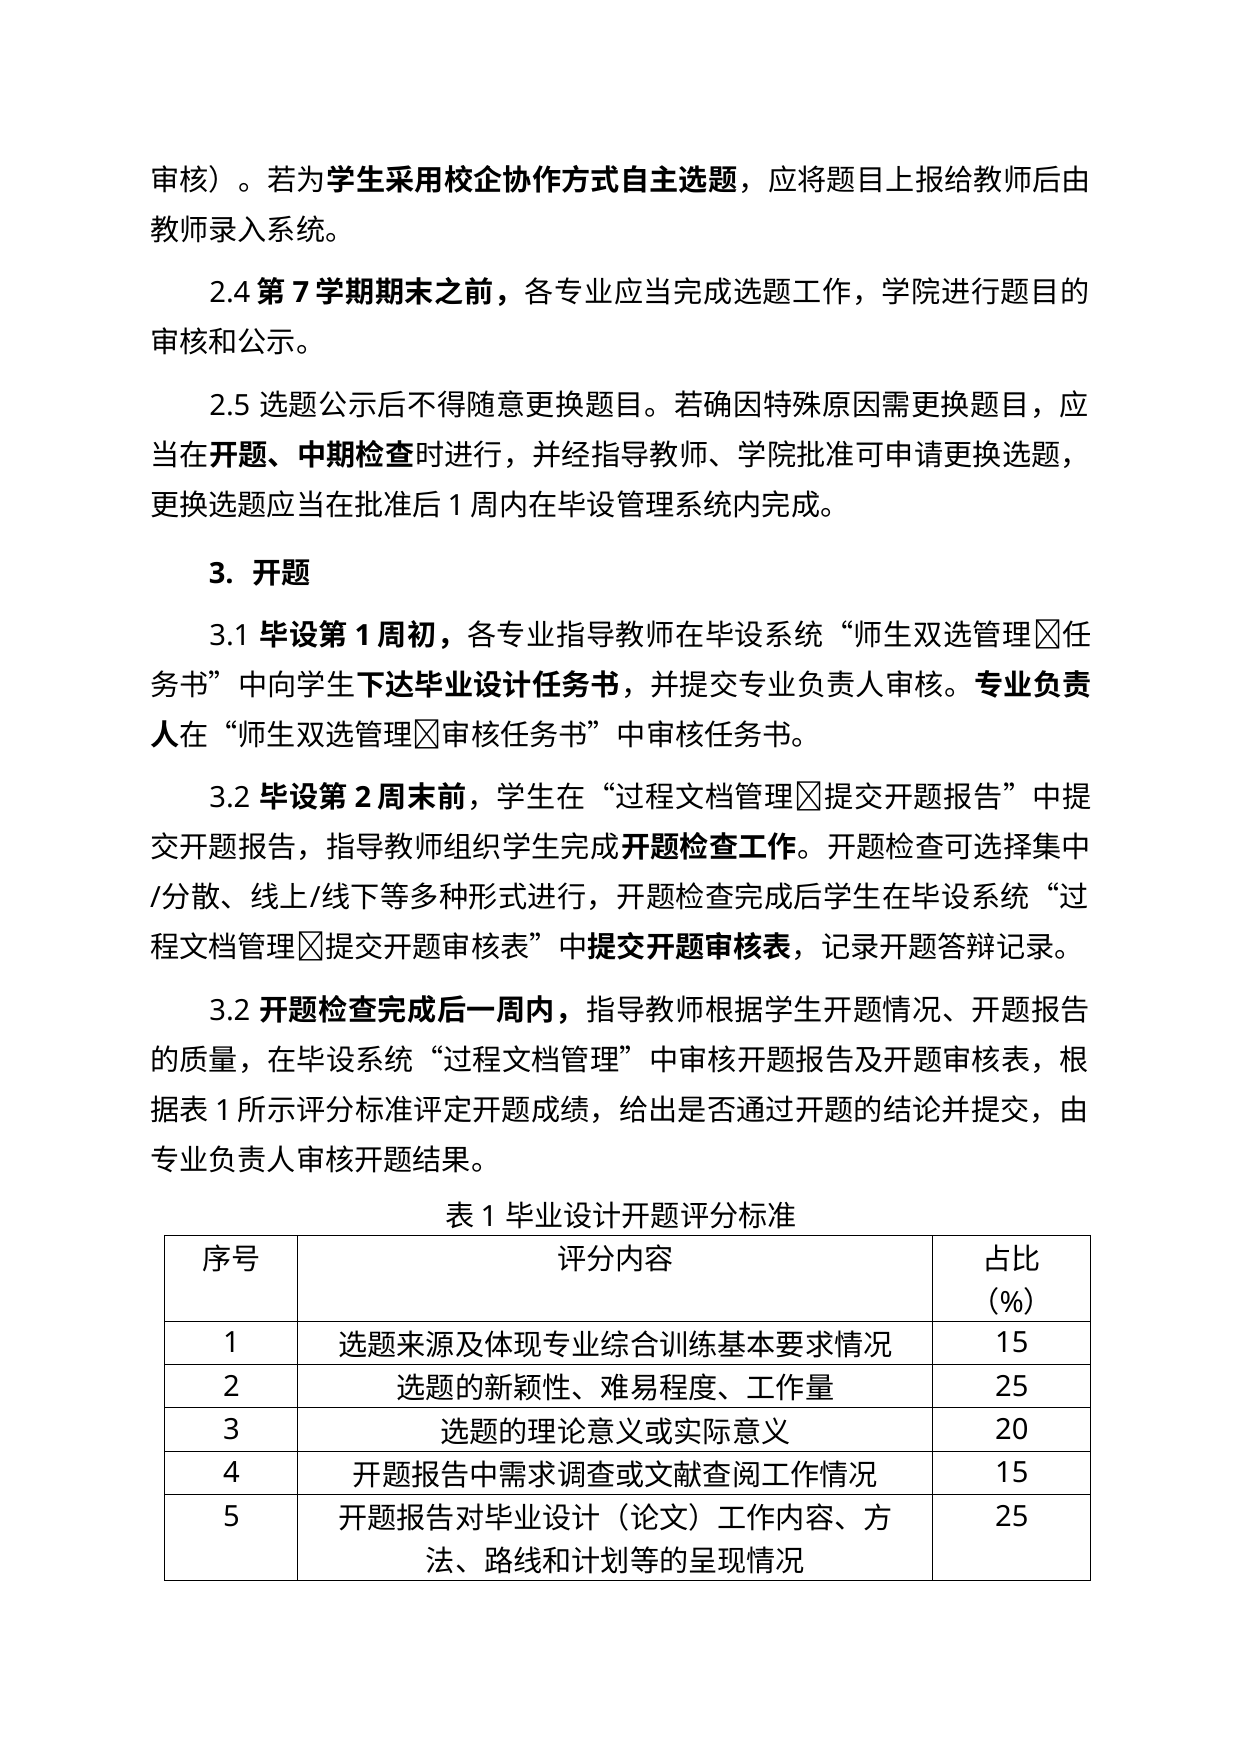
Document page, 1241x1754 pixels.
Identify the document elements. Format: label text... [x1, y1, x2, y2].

table_cell 选题的新颖性、难易程度、工作量 [298, 1365, 932, 1407]
table_cell 选题来源及体现专业综合训练基本要求情况 [298, 1322, 932, 1364]
table_cell 25 [933, 1495, 1090, 1579]
table_cell 15 [933, 1452, 1090, 1494]
table_cell 20 [933, 1408, 1090, 1451]
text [150, 150, 1092, 250]
table_cell 2 [165, 1365, 297, 1407]
text 3.2 毕设第2周末前，学生在“过程文档管理提交开题报告”中提交开题报告，指导教师组织学生完成开题检查工作。开题检查可选择集中/分散、线上/线下等多种形式进行，开题检查完成后学生在毕设系统“过程文档管理提交开题审核表”中提交开题审核表，记录开题答辩记录。 [150, 767, 1092, 967]
table_header 序号 [165, 1236, 297, 1321]
text 表1 毕业设计开题评分标准 [150, 1192, 1092, 1235]
table_cell 开题报告对毕业设计（论文）工作内容、方法、路线和计划等的呈现情况 [298, 1495, 932, 1579]
table_cell 25 [933, 1365, 1090, 1407]
table_cell 开题报告中需求调查或文献查阅工作情况 [298, 1452, 932, 1494]
table_header 占比（%） [933, 1236, 1090, 1321]
table_header 评分内容 [298, 1236, 932, 1321]
table_cell 选题的理论意义或实际意义 [298, 1408, 932, 1451]
table_cell 4 [165, 1452, 297, 1494]
text 3.2 开题检查完成后一周内，指导教师根据学生开题情况、开题报告的质量，在毕设系统“过程文档管理”中审核开题报告及开题审核表，根据表1所示评分标准评定开题成绩，给出是否通过开题的结论并提交，由专业负责人审核开题结果。 [150, 980, 1092, 1180]
table_cell 15 [933, 1322, 1090, 1364]
text 2.5 选题公示后不得随意更换题目。若确因特殊原因需更换题目，应当在开题、中期检查时进行，并经指导教师、学院批准可申请更换选题，更换选题应当在批准后1周内在毕设管理系统内完成。 [150, 375, 1092, 525]
table_cell 1 [165, 1322, 297, 1364]
text 2.4第7学期期末之前，各专业应当完成选题工作，学院进行题目的审核和公示。 [150, 262, 1092, 362]
table_cell 3 [165, 1408, 297, 1451]
list 开题 [208, 550, 1092, 592]
table_cell 5 [165, 1495, 297, 1579]
text 3.1 毕设第1周初，各专业指导教师在毕设系统“师生双选管理任务书”中向学生下达毕业设计任务书，并提交专业负责人审核。专业负责人在“师生双选管理审核任务书”中审核任务书。 [150, 605, 1092, 755]
